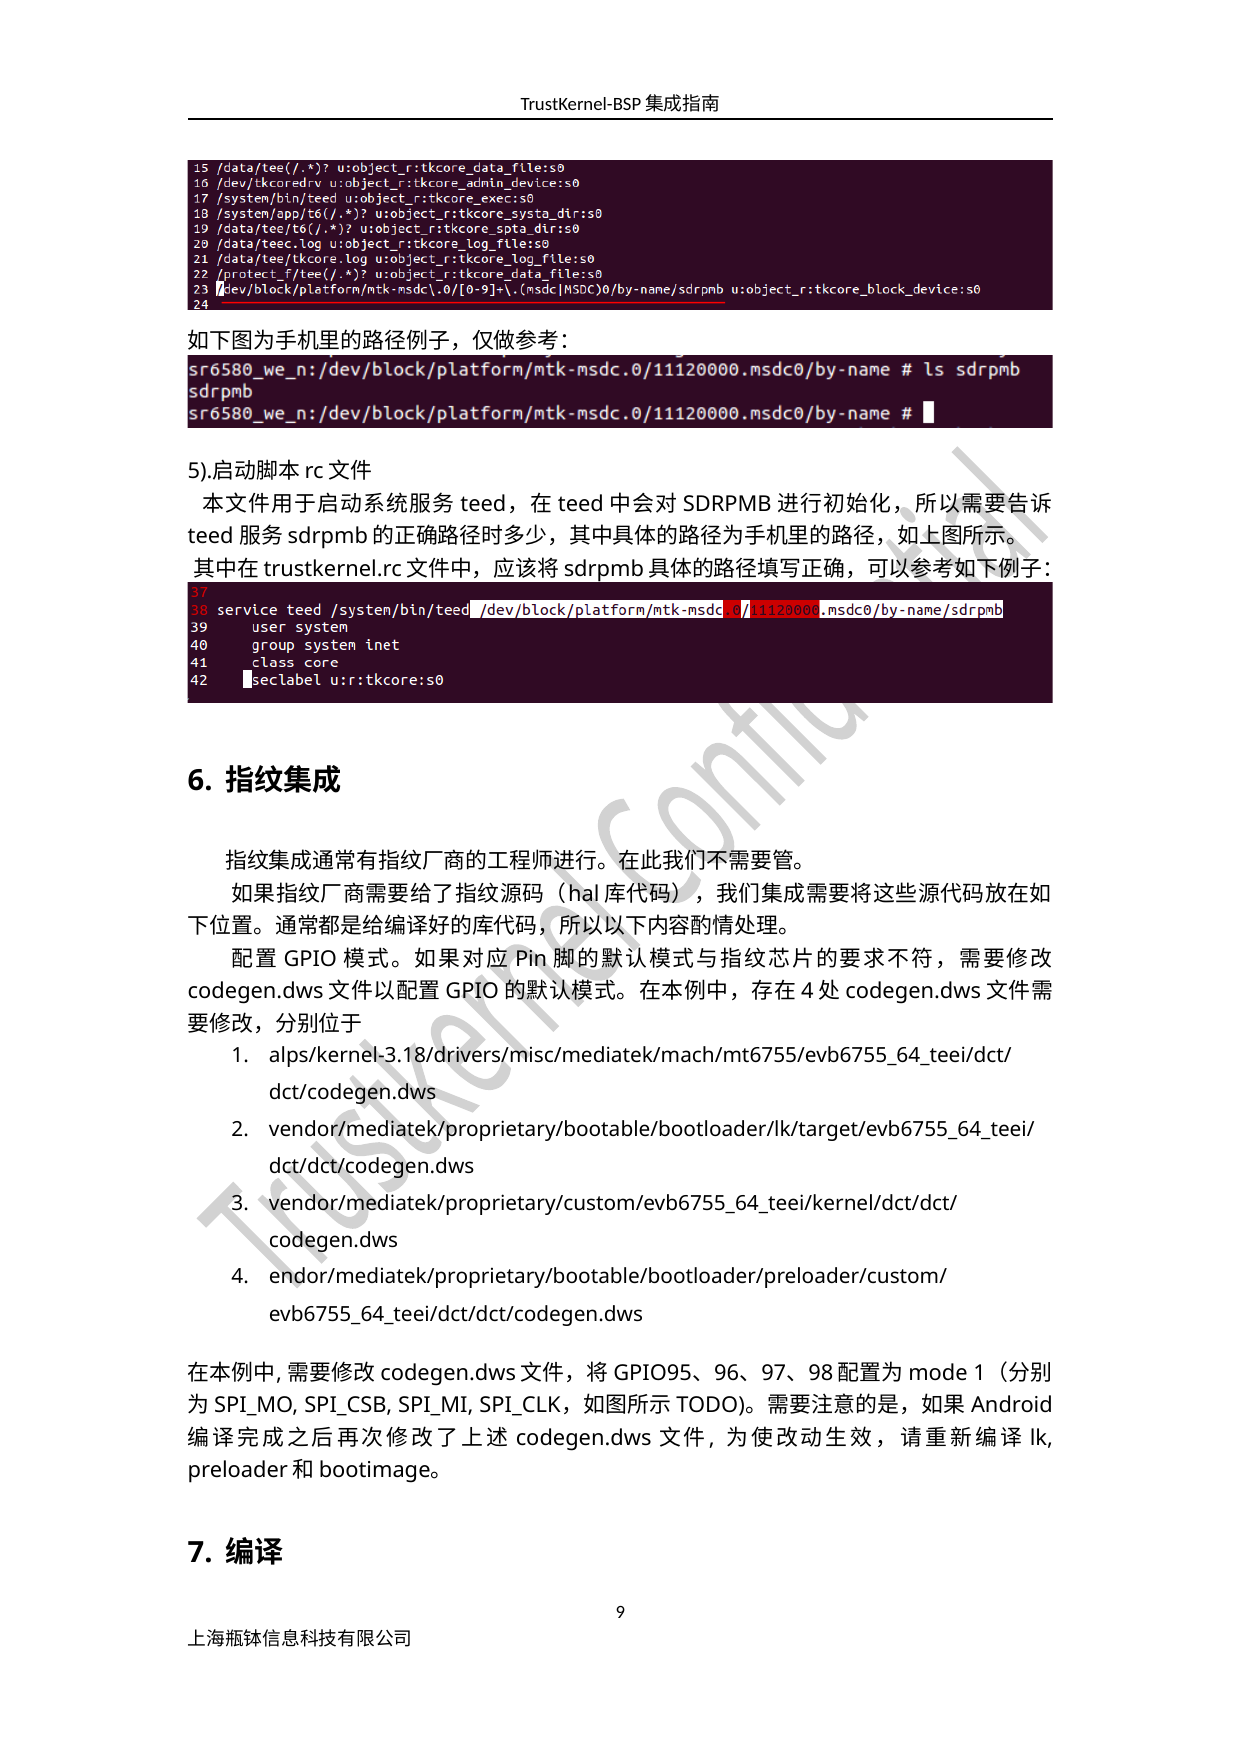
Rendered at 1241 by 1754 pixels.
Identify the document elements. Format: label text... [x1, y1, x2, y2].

list 编译 [187, 1517, 1053, 1582]
text 如下图为手机里的路径例子，仅做参考： [187, 323, 1053, 355]
text 5).启动脚本rc文件 [187, 453, 1053, 485]
picture [187, 582, 1053, 703]
picture [187, 355, 1053, 428]
list vendor/mediatek/proprietary/bootable/bootloader/lk/target/evb6755_64_teei/dct/dct/codegen.dws [231, 1112, 1053, 1181]
list 指纹集成 [187, 745, 1053, 810]
text 如果指纹厂商需要给了指纹源码（hal库代码），我们集成需要将这些源代码放在如下位置。通常都是给编译好的库代码，所以以下内容酌情处理。 [187, 875, 1053, 940]
text 其中在trustkernel.rc文件中，应该将sdrpmb具体的路径填写正确，可以参考如下例子： [187, 550, 1053, 582]
list vendor/mediatek/proprietary/custom/evb6755_64_teei/kernel/dct/dct/codegen.dws [231, 1186, 1053, 1255]
text 配置GPIO模式。如果对应Pin脚的默认模式与指纹芯片的要求不符，需要修改codegen.dws文件以配置GPIO的默认模式。在本例中，存在4处codegen.dws文件需要修改，分别位于 [187, 940, 1053, 1038]
list 指纹集成通常有指纹厂商的工程师进行。在此我们不需要管。 [225, 843, 1053, 875]
list endor/mediatek/proprietary/bootable/bootloader/preloader/custom/evb6755_64_teei/dct/dct/codegen.dws [231, 1259, 1053, 1329]
text 本文件用于启动系统服务teed，在teed中会对SDRPMB进行初始化，所以需要告诉teed 服务sdrpmb的正确路径时多少，其中具体的路径为手机里的路径，如上图所示。 [187, 485, 1053, 550]
list alps/kernel-3.18/drivers/misc/mediatek/mach/mt6755/evb6755_64_teei/dct/dct/codegen.dws [231, 1038, 1053, 1107]
picture [187, 160, 1053, 310]
text 在本例中, 需要修改codegen.dws文件，将GPIO95、96、97、98配置为mode 1（分别为SPI_MO, SPI_CSB, SPI_MI, SPI_CLK，如图所示TODO)。需要注意的是，如果Android 编译完成之后再次修改了上述codegen.dws文件, 为使改动生效，请重新编译lk, preloader和bootimage。 [187, 1354, 1053, 1484]
